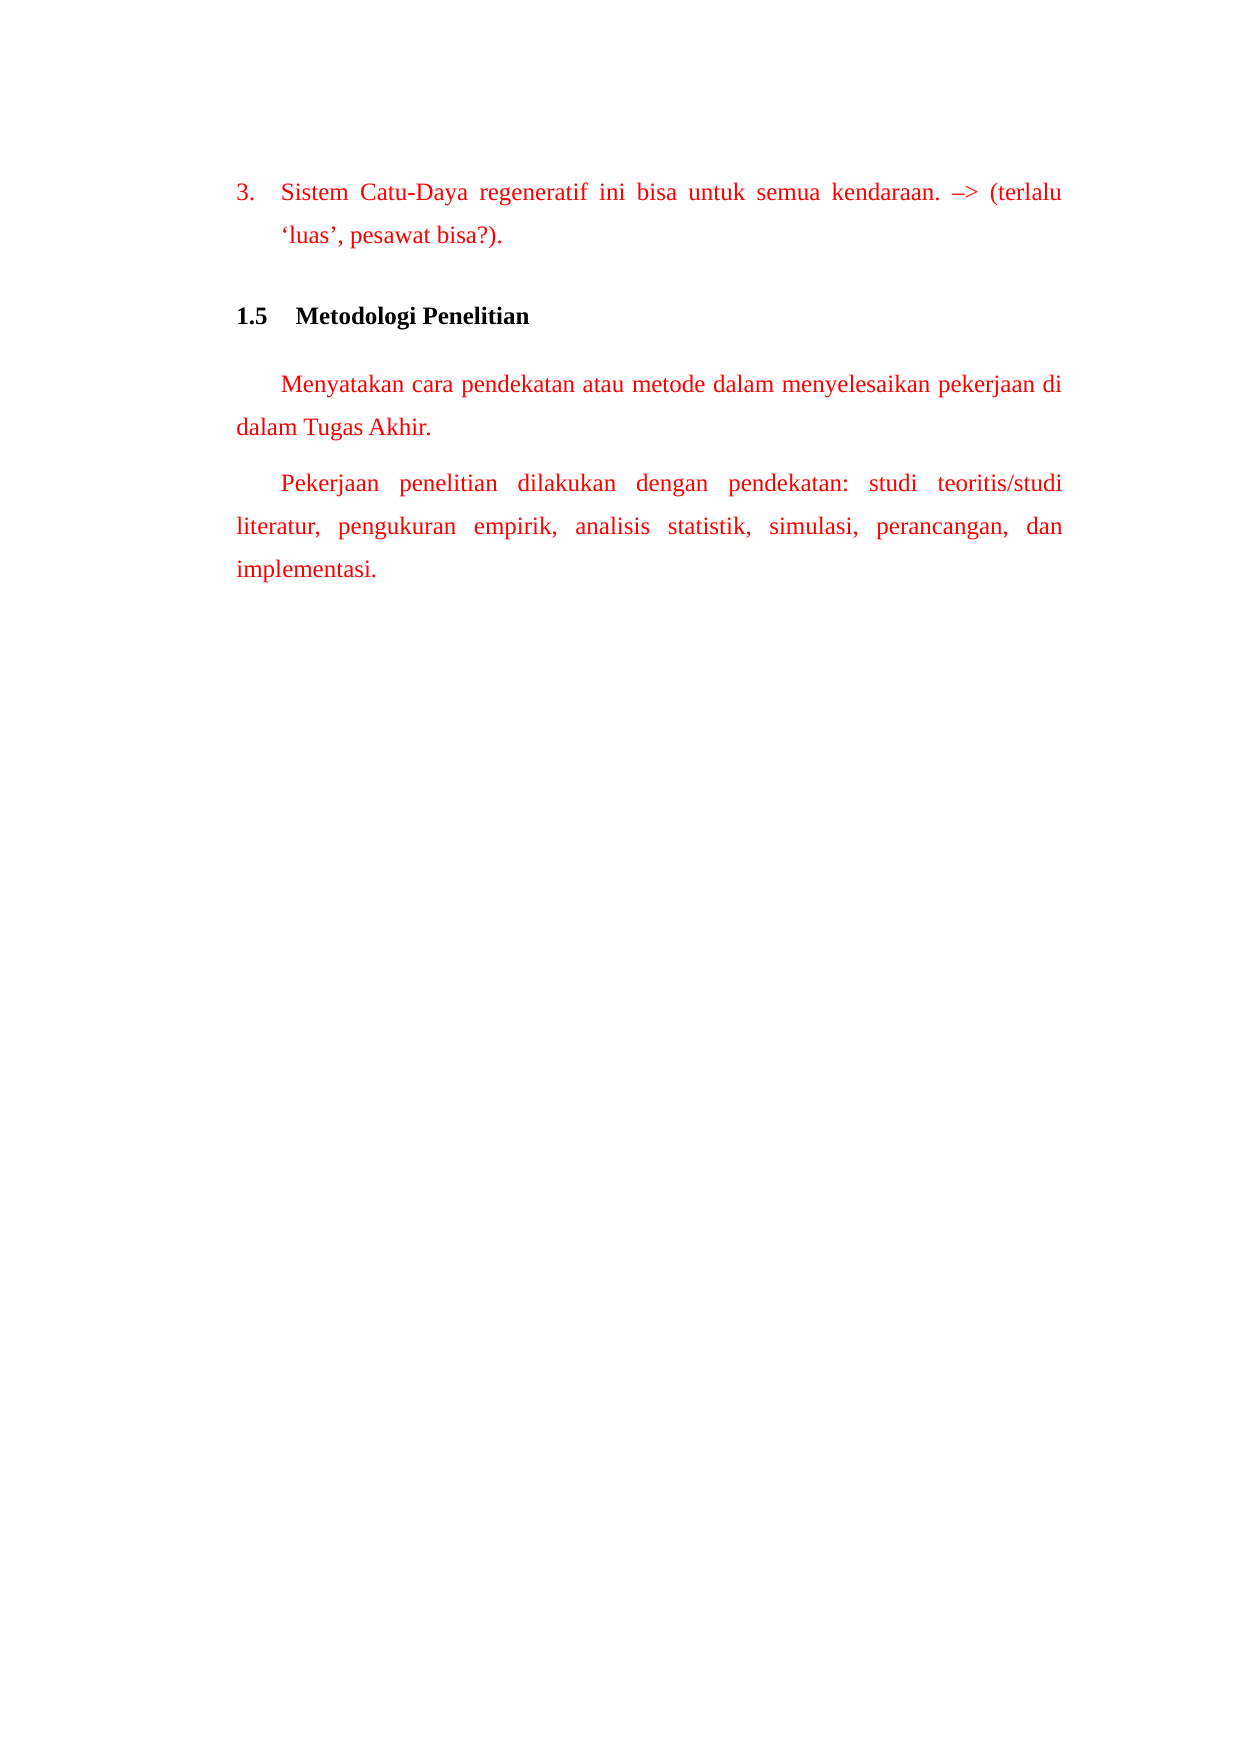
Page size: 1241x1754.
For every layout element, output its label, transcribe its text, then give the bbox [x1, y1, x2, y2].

text Pekerjaan penelitian dilakukan dengan pendekatan: studi teoritis/studi literatur, pengukuran empirik, analisis statistik, simulasi, perancangan, dan implementasi. [236, 468, 1063, 583]
list Sistem Catu-Daya regeneratif ini bisa untuk semua kendaraan. –> (terlalu ‘luas’, pesawat bisa?). [236, 177, 1063, 249]
subtitle Metodologi Penelitian [236, 301, 1063, 330]
text Menyatakan cara pendekatan atau metode dalam menyelesaikan pekerjaan di dalam Tugas Akhir. [236, 369, 1063, 441]
